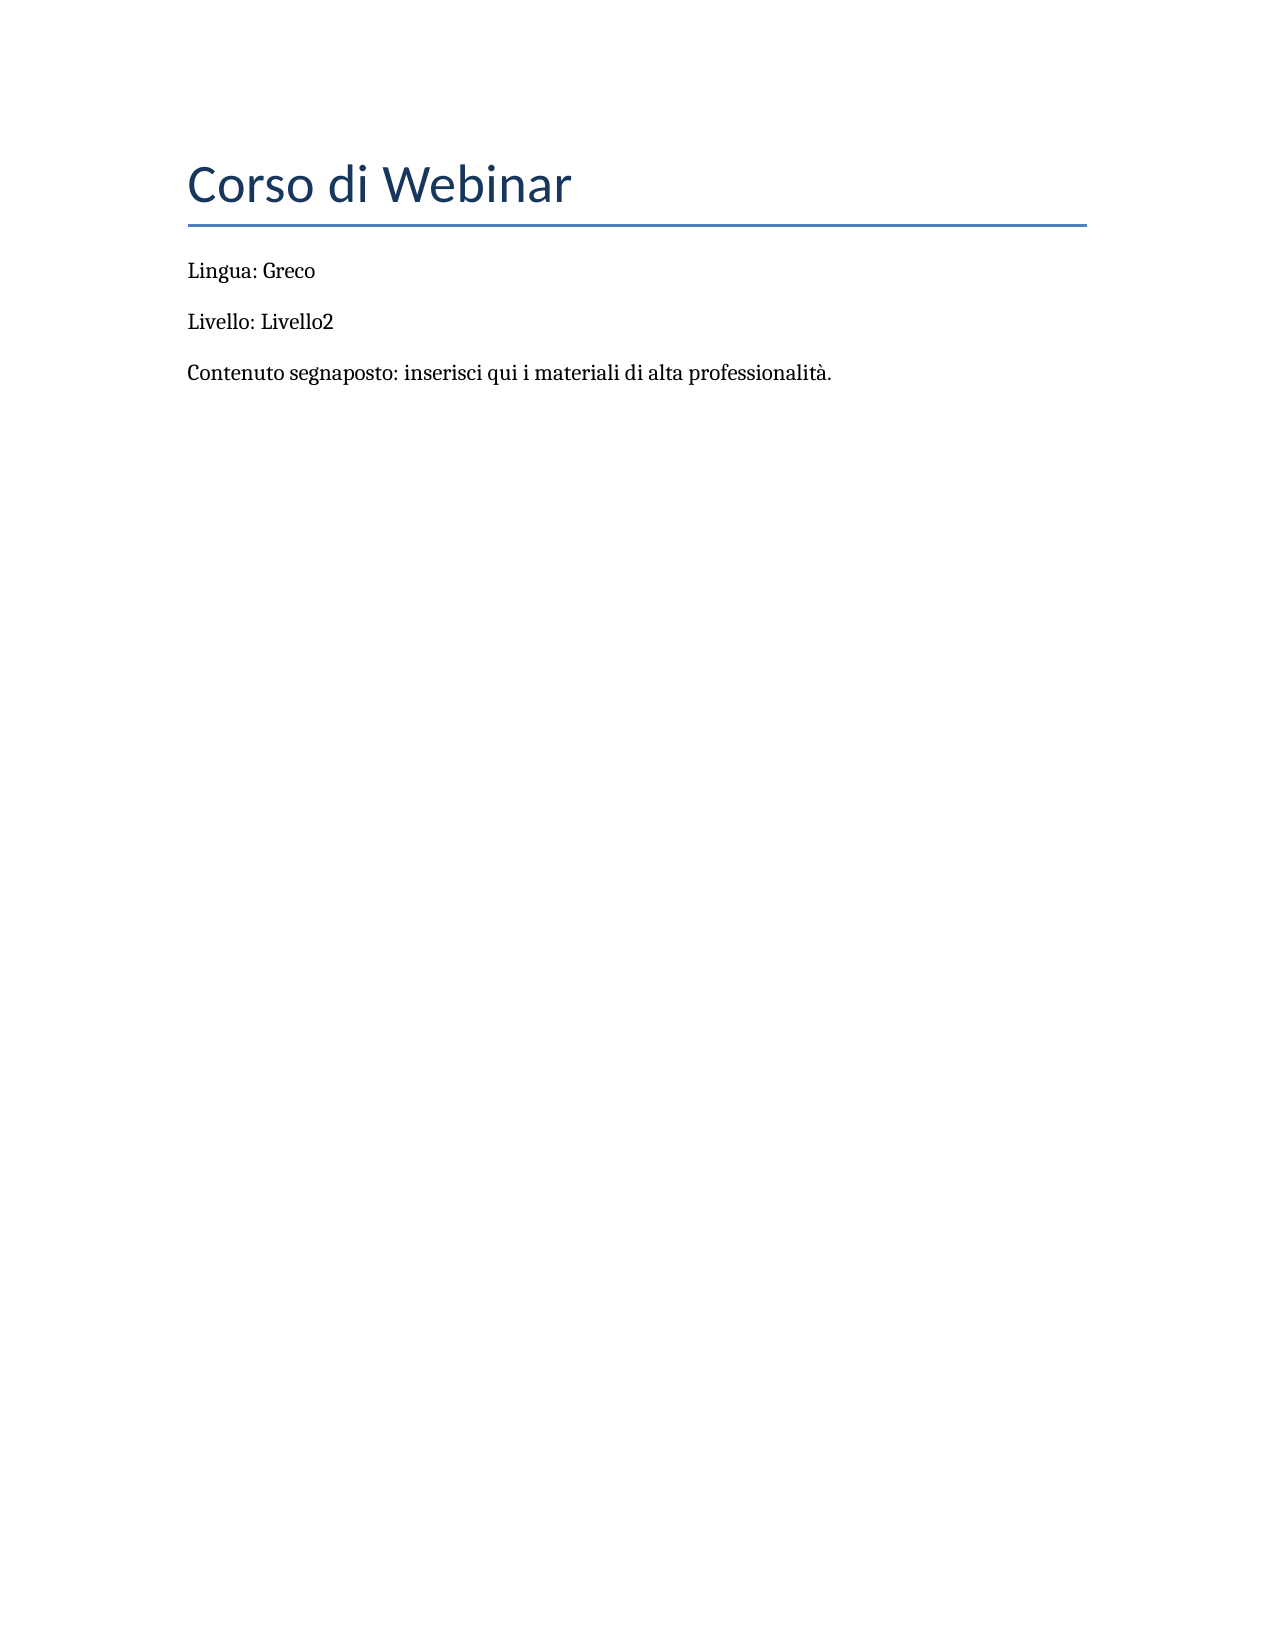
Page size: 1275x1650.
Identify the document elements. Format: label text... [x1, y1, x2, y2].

text Contenuto segnaposto: inserisci qui i materiali di alta professionalità. [187, 360, 1087, 386]
text Lingua: Greco [187, 258, 1087, 284]
title Corso di Webinar [187, 150, 1087, 227]
text Livello: Livello2 [187, 309, 1087, 335]
